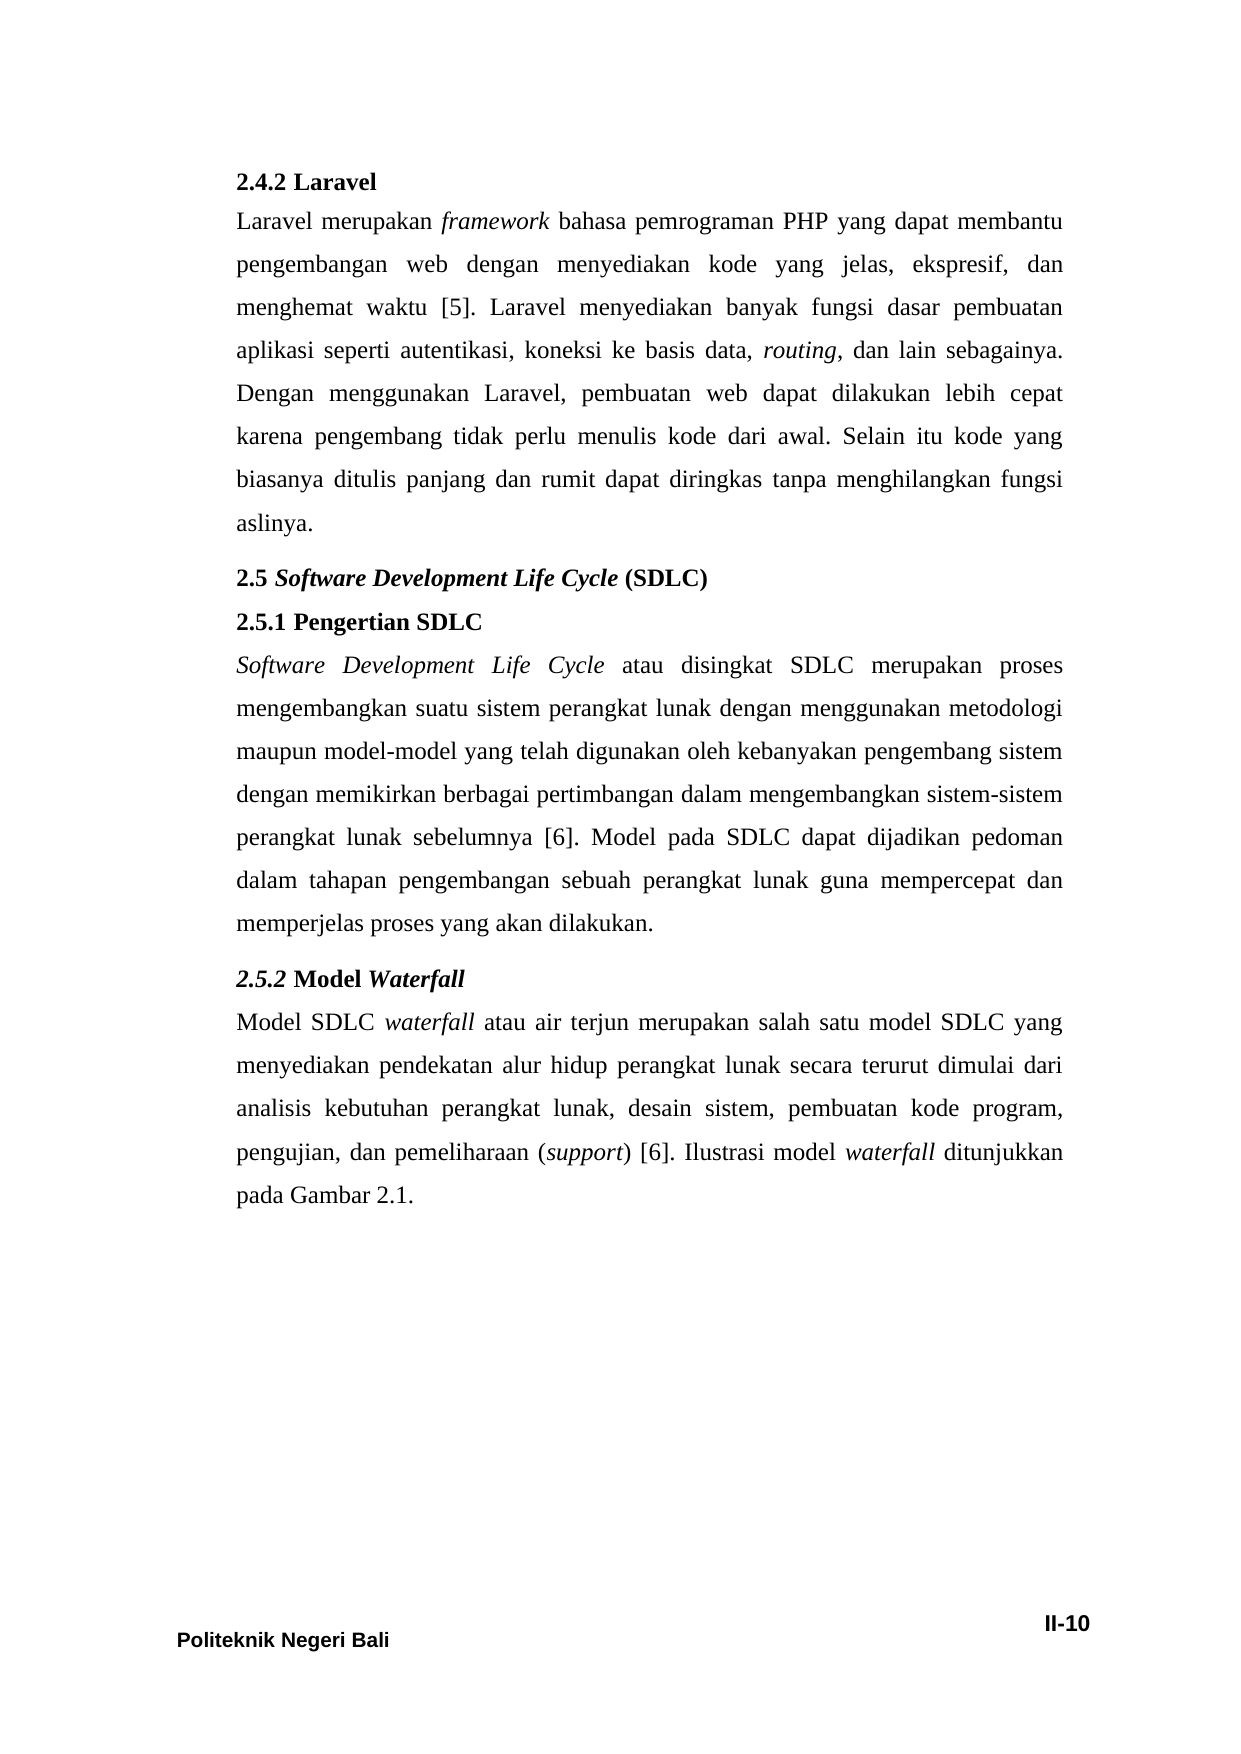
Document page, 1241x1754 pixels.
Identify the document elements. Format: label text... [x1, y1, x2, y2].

subtitle Pengertian SDLC [236, 607, 1090, 636]
list Software Development Life Cycle (SDLC) [236, 563, 1090, 592]
subtitle Laravel [236, 167, 1090, 195]
text Model SDLC waterfall atau air terjun merupakan salah satu model SDLC yang menyediakan pendekatan alur hidup perangkat lunak secara terurut dimulai dari analisis kebutuhan perangkat lunak, desain sistem, pembuatan kode program, pengujian, dan pemeliharaan (support) . Ilustrasi model waterfall ditunjukkan pada Gambar 2.1. [236, 1007, 1063, 1208]
text Software Development Life Cycle atau disingkat SDLC merupakan proses mengembangkan suatu sistem perangkat lunak dengan menggunakan metodologi maupun model-model yang telah digunakan oleh kebanyakan pengembang sistem dengan memikirkan berbagai pertimbangan dalam mengembangkan sistem-sistem perangkat lunak sebelumnya . Model pada SDLC dapat dijadikan pedoman dalam tahapan pengembangan sebuah perangkat lunak guna mempercepat dan memperjelas proses yang akan dilakukan. [236, 650, 1063, 937]
text Laravel merupakan framework bahasa pemrograman PHP yang dapat membantu pengembangan web dengan menyediakan kode yang jelas, ekspresif, dan menghemat waktu . Laravel menyediakan banyak fungsi dasar pembuatan aplikasi seperti autentikasi, koneksi ke basis data, routing, dan lain sebagainya. Dengan menggunakan Laravel, pembuatan web dapat dilakukan lebih cepat karena pengembang tidak perlu menulis kode dari awal. Selain itu kode yang biasanya ditulis panjang dan rumit dapat diringkas tanpa menghilangkan fungsi aslinya. [236, 206, 1063, 536]
list Model Waterfall [236, 964, 1090, 993]
